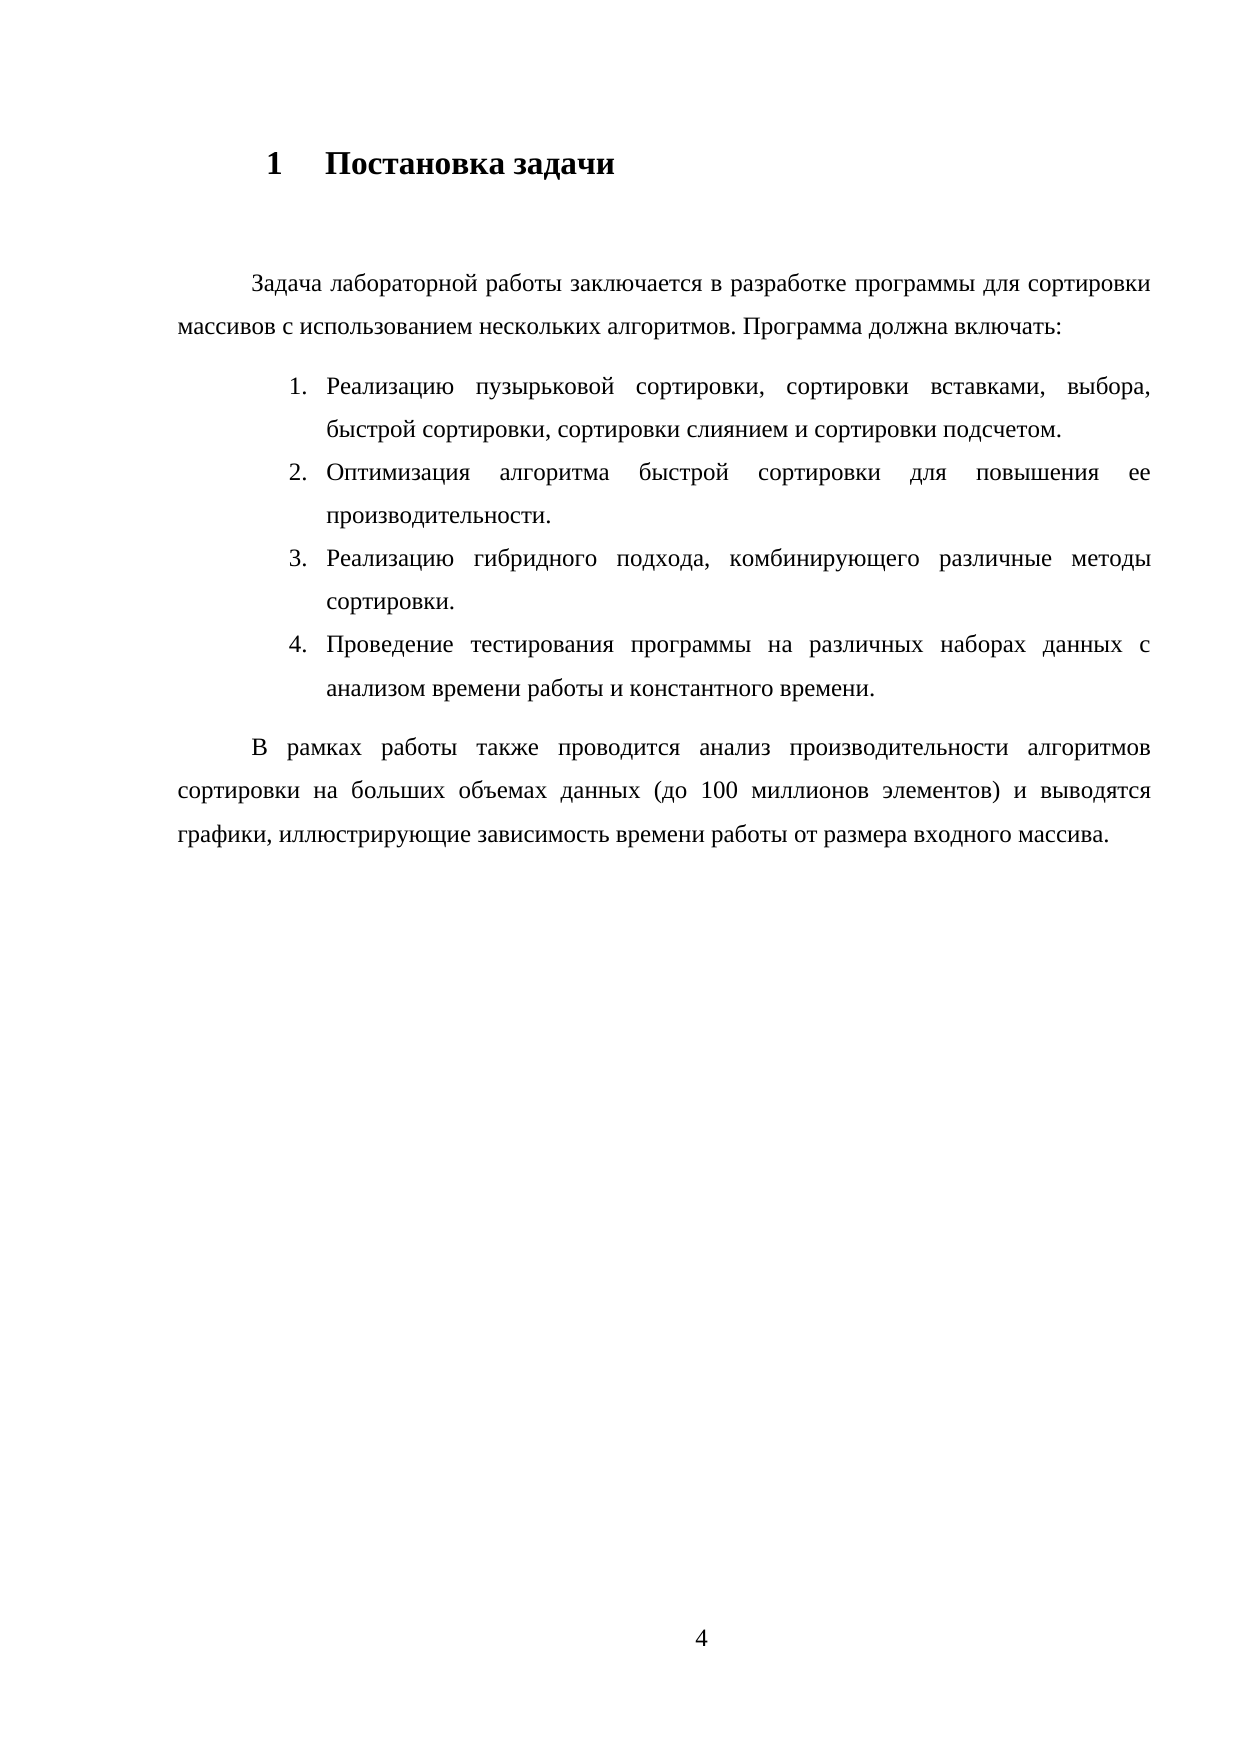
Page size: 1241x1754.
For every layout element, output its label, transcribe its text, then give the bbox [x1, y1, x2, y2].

subtitle Постановка задачи [177, 143, 1152, 181]
list Проведение тестирования программы на различных наборах данных с анализом времени работы и константного времени. [288, 629, 1152, 701]
list Оптимизация алгоритма быстрой сортировки для повышения ее производительности. [288, 457, 1152, 529]
text Задача лабораторной работы заключается в разработке программы для сортировки массивов с использованием нескольких алгоритмов. Программа должна включать: [177, 268, 1152, 340]
text В рамках работы также проводится анализ производительности алгоритмов сортировки на больших объемах данных (до 100 миллионов элементов) и выводятся графики, иллюстрирующие зависимость времени работы от размера входного массива. [177, 732, 1152, 847]
list Реализацию гибридного подхода, комбинирующего различные методы сортировки. [288, 543, 1152, 615]
list Реализацию пузырьковой сортировки, сортировки вставками, выбора, быстрой сортировки, сортировки слиянием и сортировки подсчетом. [288, 371, 1152, 443]
